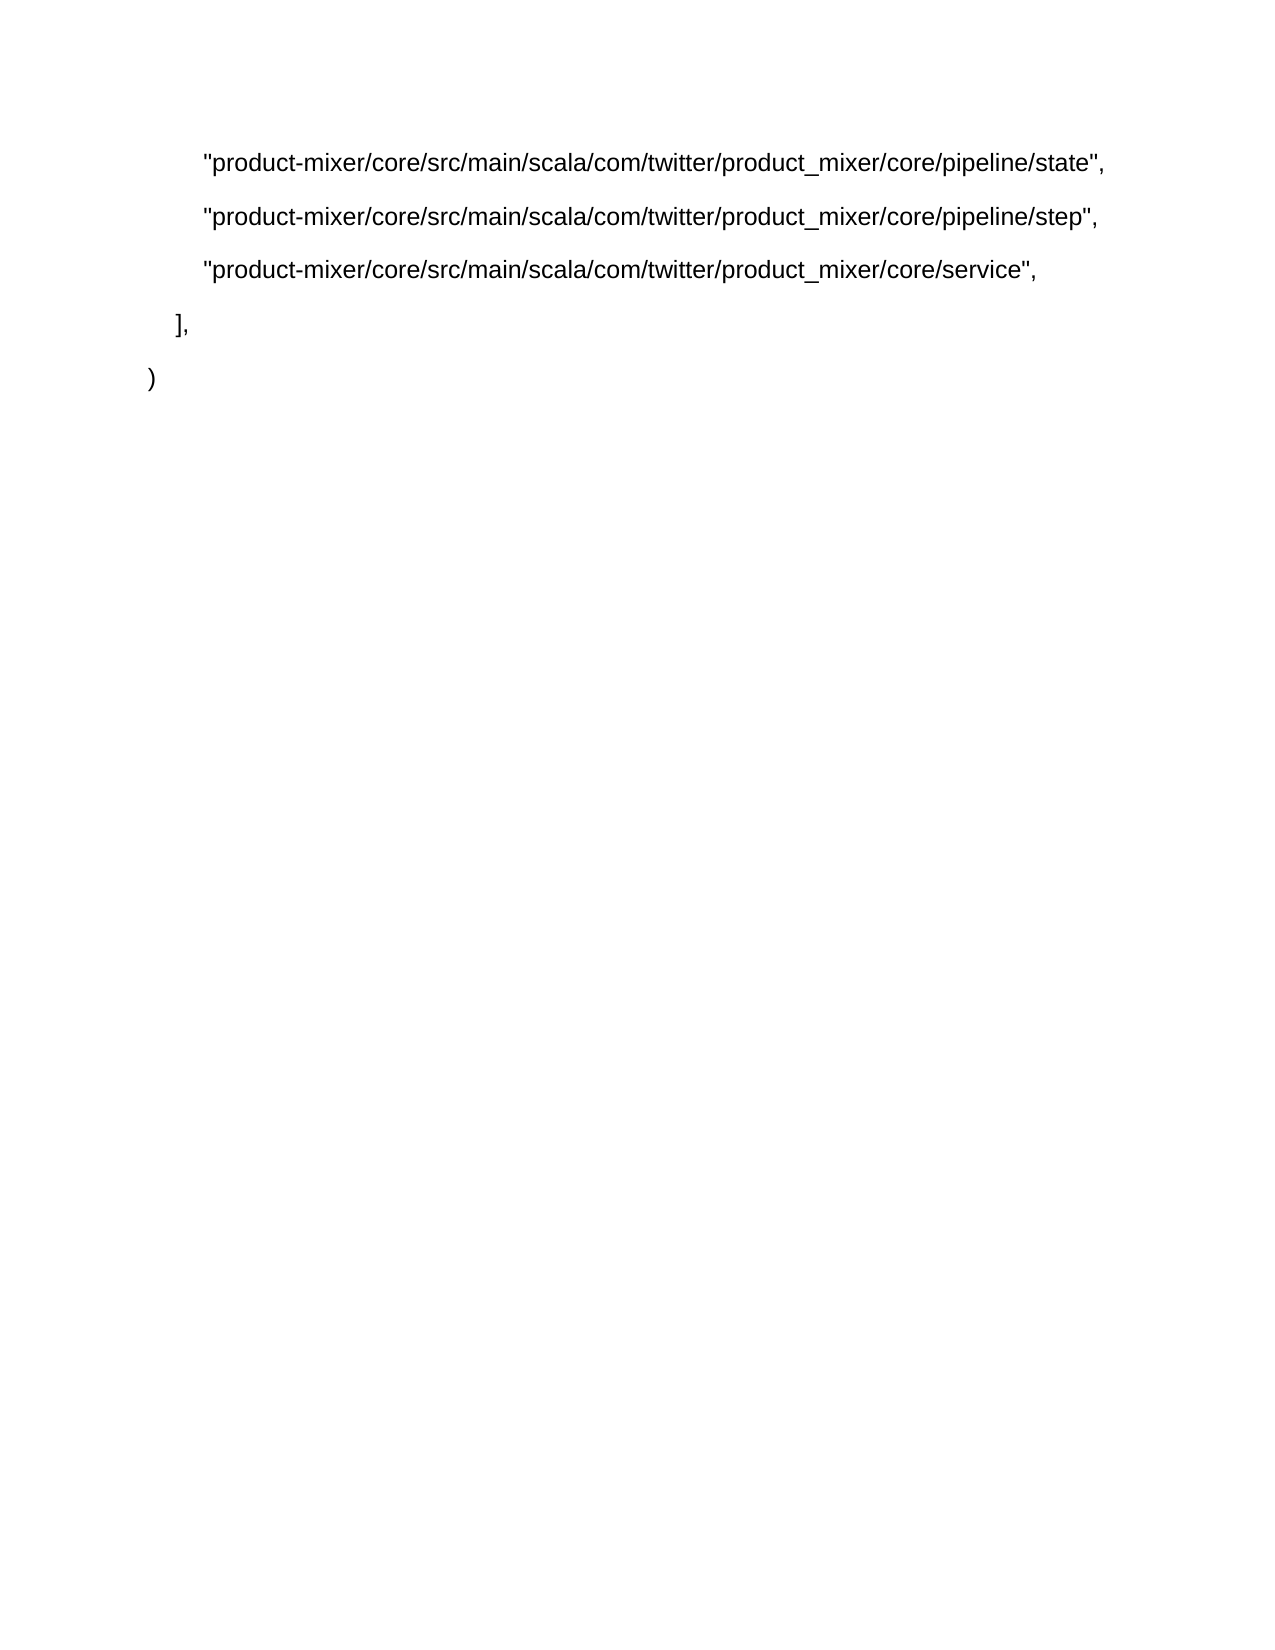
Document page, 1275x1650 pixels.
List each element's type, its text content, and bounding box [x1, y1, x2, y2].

text ) [148, 363, 1127, 392]
text "product-mixer/core/src/main/scala/com/twitter/product_mixer/core/service", [148, 255, 1127, 284]
text ], [148, 309, 1127, 338]
text "product-mixer/core/src/main/scala/com/twitter/product_mixer/core/pipeline/state", [148, 148, 1127, 176]
text "product-mixer/core/src/main/scala/com/twitter/product_mixer/core/pipeline/step", [148, 201, 1127, 230]
